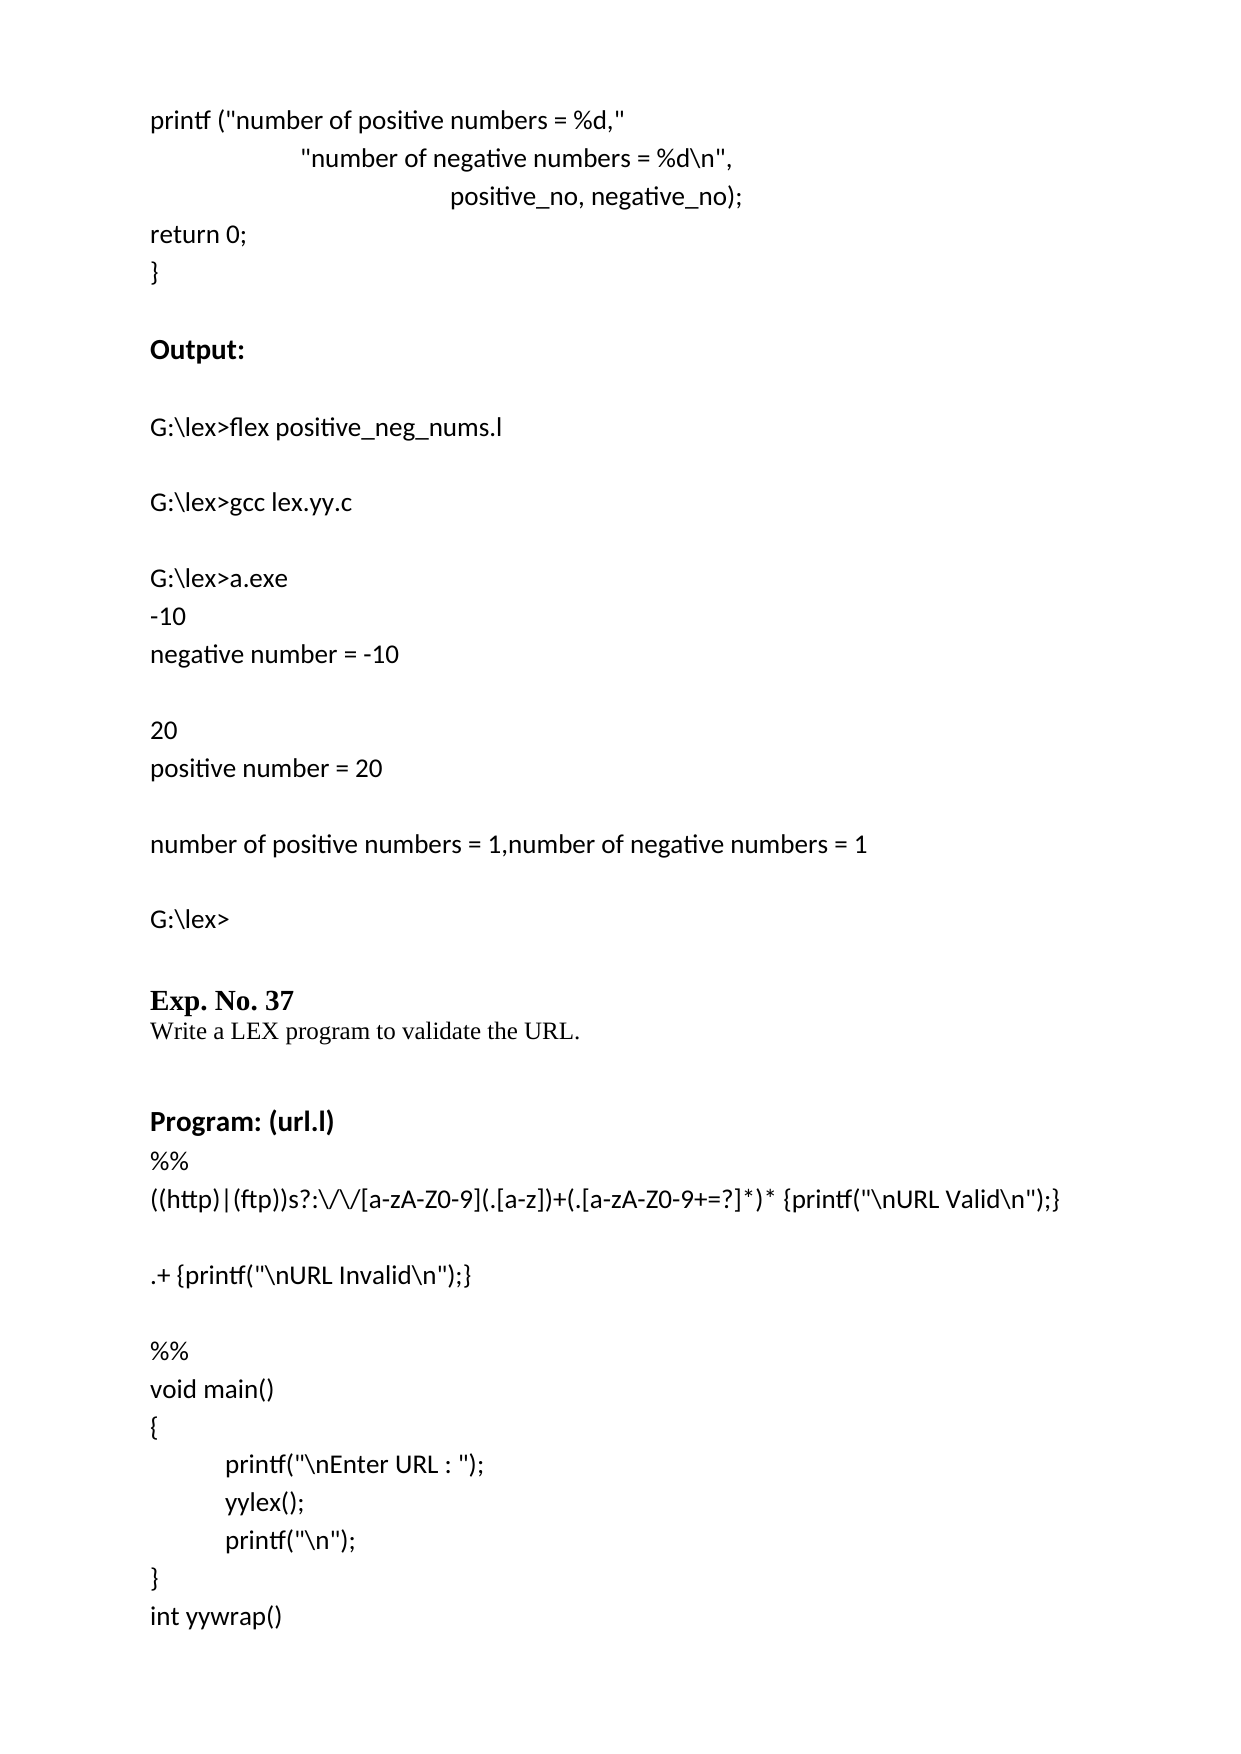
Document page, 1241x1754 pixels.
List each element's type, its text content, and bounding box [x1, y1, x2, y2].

text return 0; [150, 217, 1090, 250]
text } [150, 255, 1090, 288]
text Program: (url.l) [150, 1103, 1090, 1139]
text printf("\nEnter URL : "); [150, 1448, 1090, 1481]
text %% [150, 1334, 1090, 1367]
text ((http)|(ftp))s?:\/\/[a-zA-Z0-9](.[a-z])+(.[a-zA-Z0-9+=?]*)* {printf("\nURL Valid\n");} [150, 1182, 1090, 1215]
text G:\lex>a.exe [150, 561, 1090, 594]
text 20 [150, 713, 1090, 746]
text positive_no, negative_no); [150, 179, 1090, 212]
text positive number = 20 [150, 751, 1090, 784]
text .+ {printf("\nURL Invalid\n");} [150, 1258, 1090, 1291]
text printf ("number of positive numbers = %d," [150, 103, 1090, 136]
text Write a LEX program to validate the URL. [150, 1016, 1090, 1045]
text void main() [150, 1372, 1090, 1405]
text %% [150, 1144, 1090, 1177]
text -10 [150, 599, 1090, 632]
text "number of negative numbers = %d\n", [150, 141, 1090, 174]
text G:\lex>gcc lex.yy.c [150, 486, 1090, 519]
text int yywrap() [150, 1599, 1090, 1632]
text yylex(); [150, 1486, 1090, 1518]
text negative number = -10 [150, 637, 1090, 670]
text { [150, 1410, 1090, 1443]
text G:\lex>flex positive_neg_nums.l [150, 410, 1090, 443]
text printf("\n"); [150, 1523, 1090, 1556]
text Exp. No. 37 [150, 983, 1095, 1016]
text Output: [150, 331, 1090, 367]
text number of positive numbers = 1,number of negative numbers = 1 [150, 827, 1090, 860]
text G:\lex> [150, 903, 1090, 936]
text } [150, 1561, 1090, 1594]
